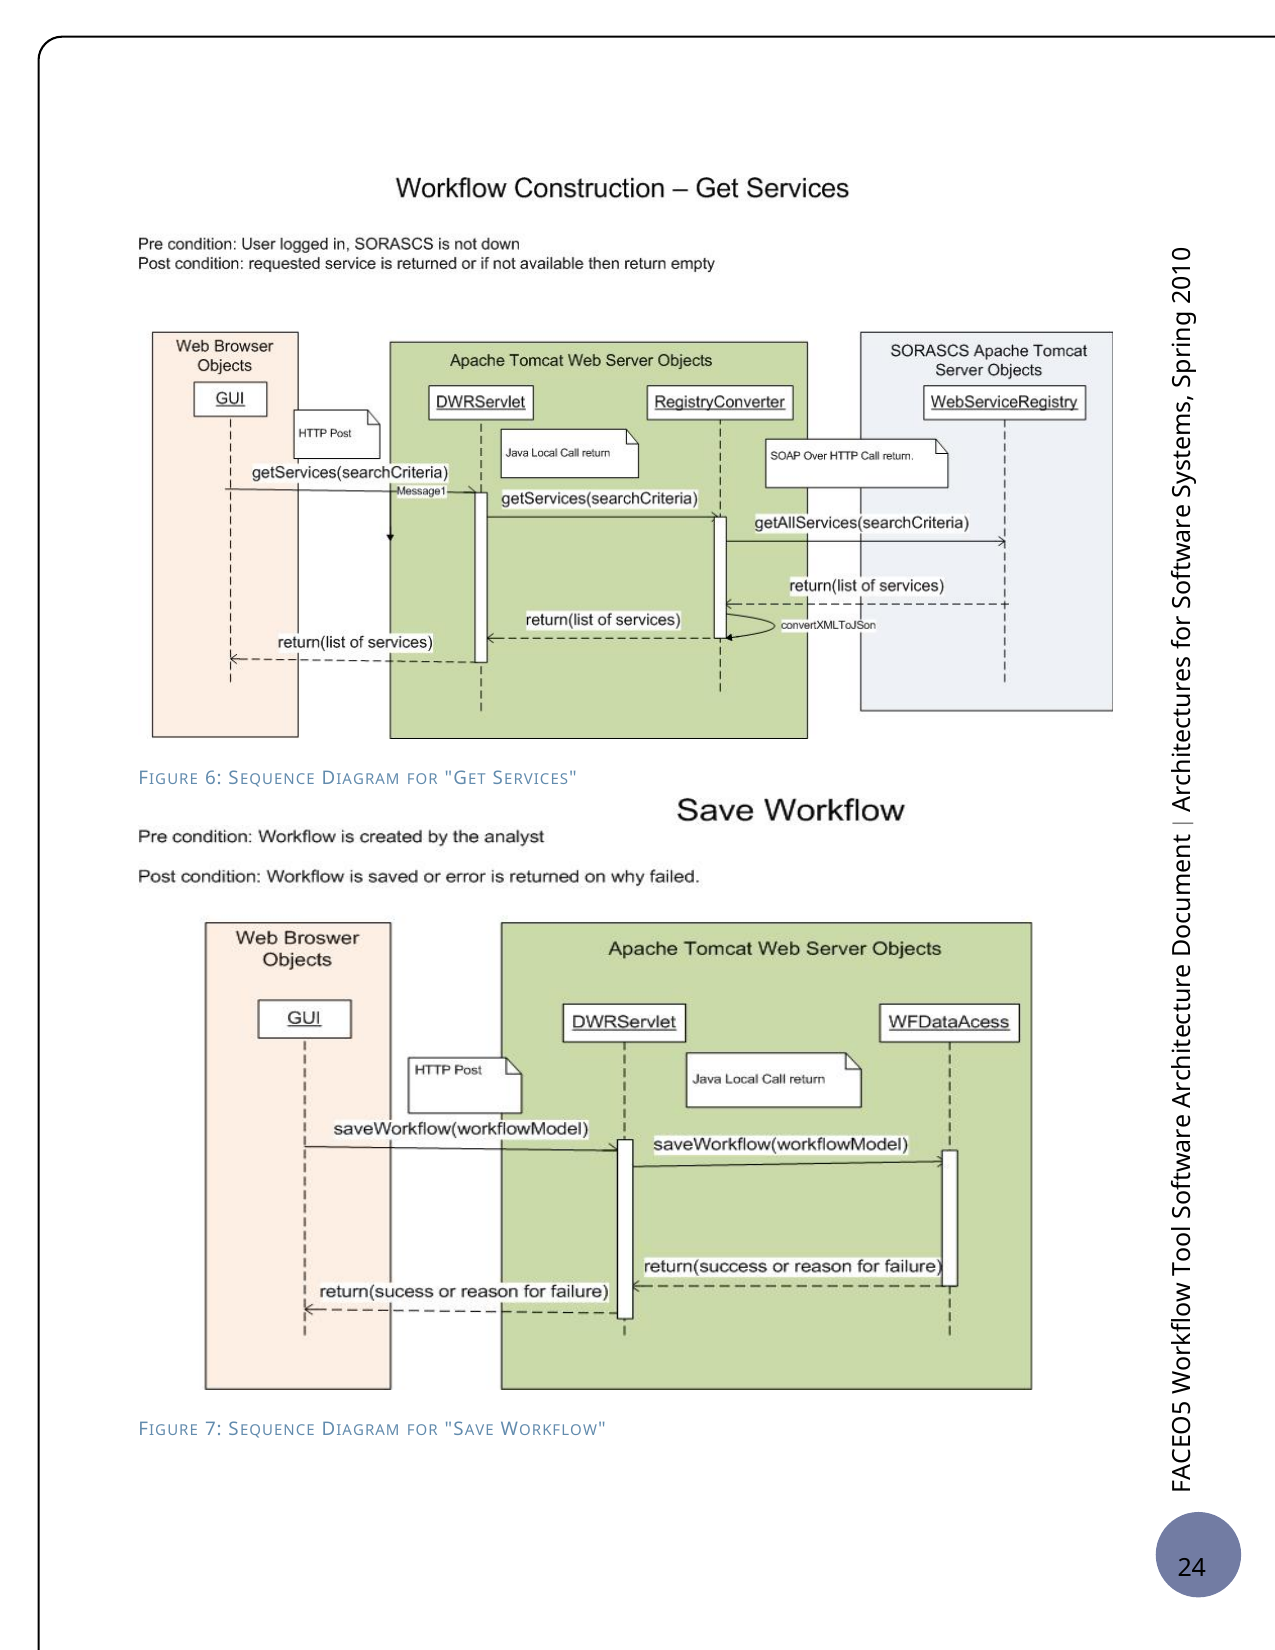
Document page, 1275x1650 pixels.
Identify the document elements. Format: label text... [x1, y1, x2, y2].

picture [138, 169, 1113, 739]
text Figure 7: Sequence Diagram for "Save Workflow" [138, 1416, 1137, 1441]
text Figure 6: Sequence Diagram for "Get Services" [138, 764, 1137, 789]
picture [138, 789, 1033, 1390]
